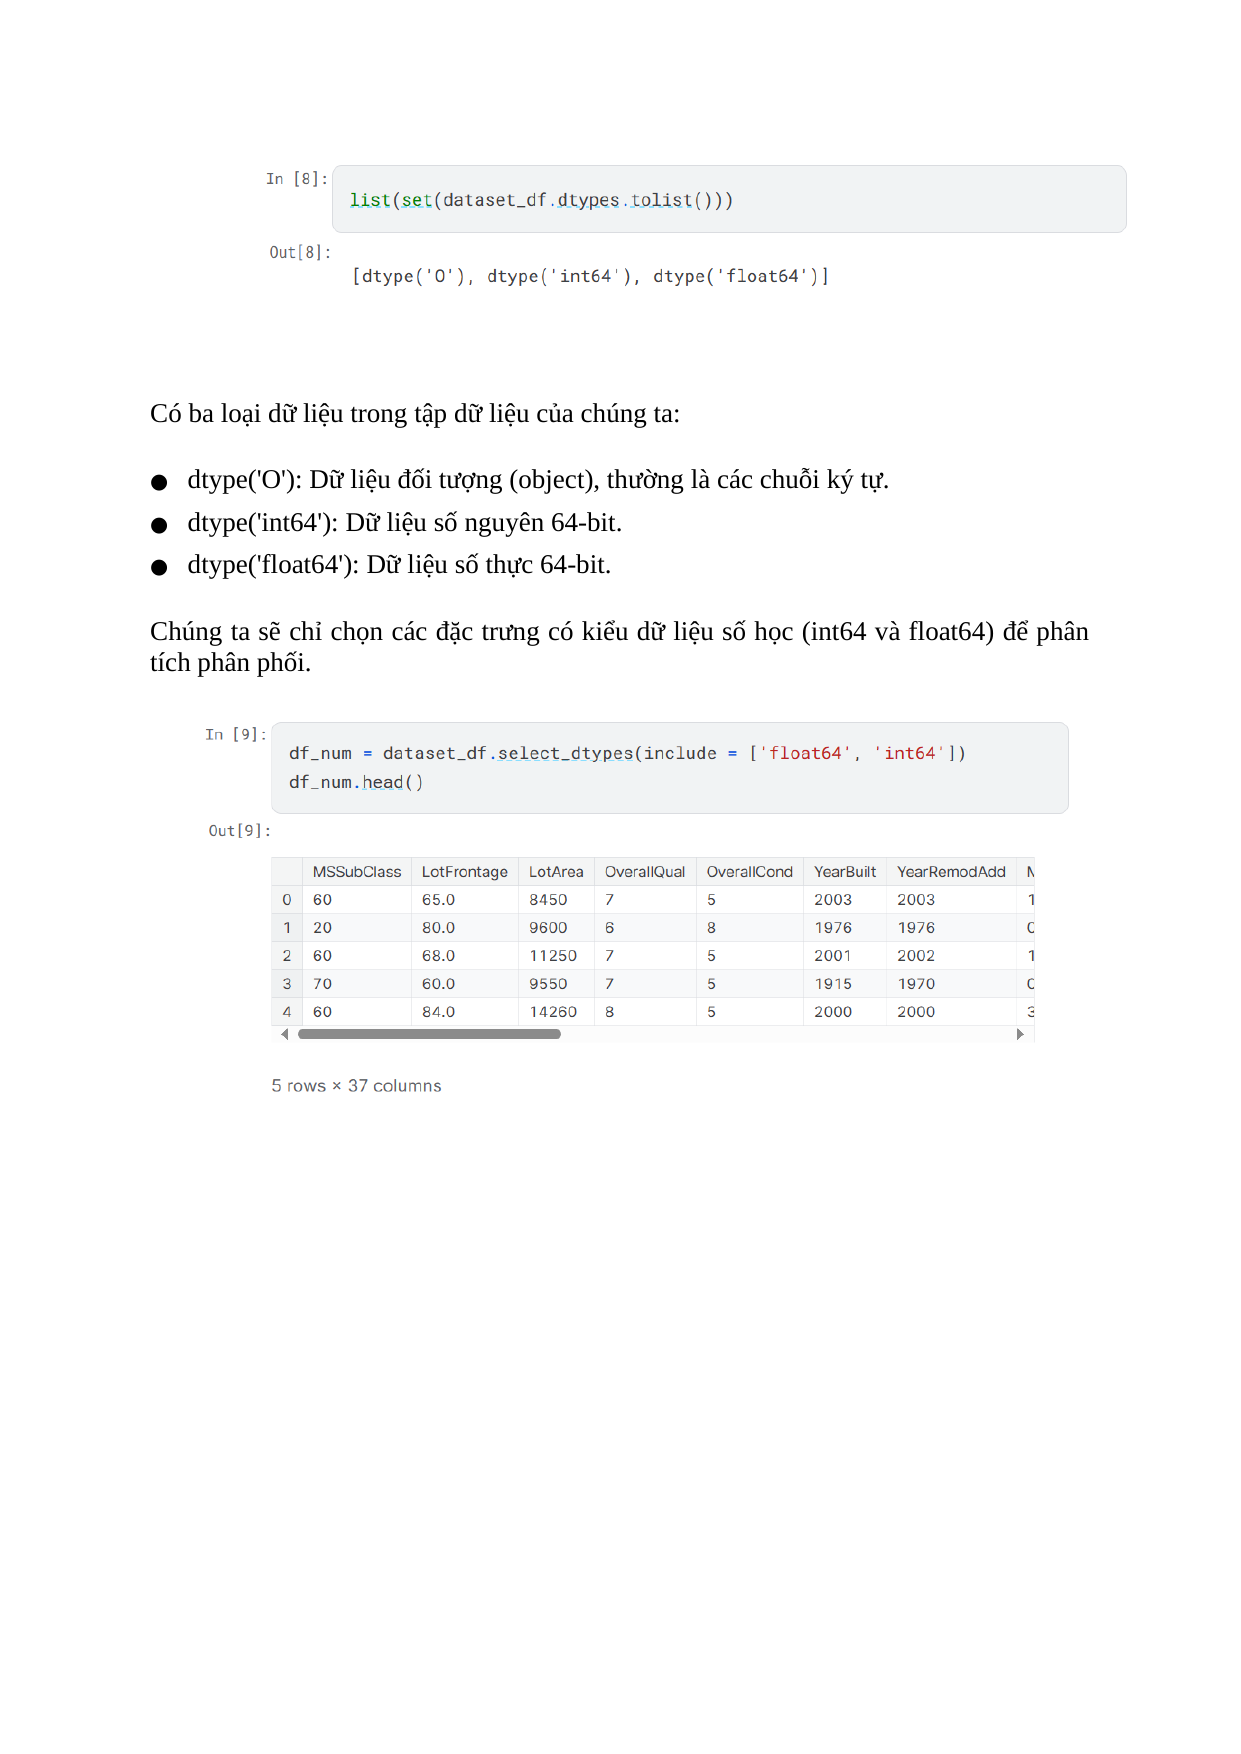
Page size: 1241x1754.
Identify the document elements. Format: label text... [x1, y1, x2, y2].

picture [209, 150, 1149, 308]
text Có ba loại dữ liệu trong tập dữ liệu của chúng ta: [150, 397, 1090, 428]
text Chúng ta sẽ chỉ chọn các đặc trưng có kiểu dữ liệu số học (int64 và float64) để phân tích phân phối. [150, 615, 1090, 677]
list dtype('float64'): Dữ liệu số thực 64-bit. [150, 543, 1090, 586]
list dtype('int64'): Dữ liệu số nguyên 64-bit. [150, 500, 1090, 543]
picture [150, 704, 1087, 1101]
list dtype('O'): Dữ liệu đối tượng (object), thường là các chuỗi ký tự. [150, 457, 1090, 500]
